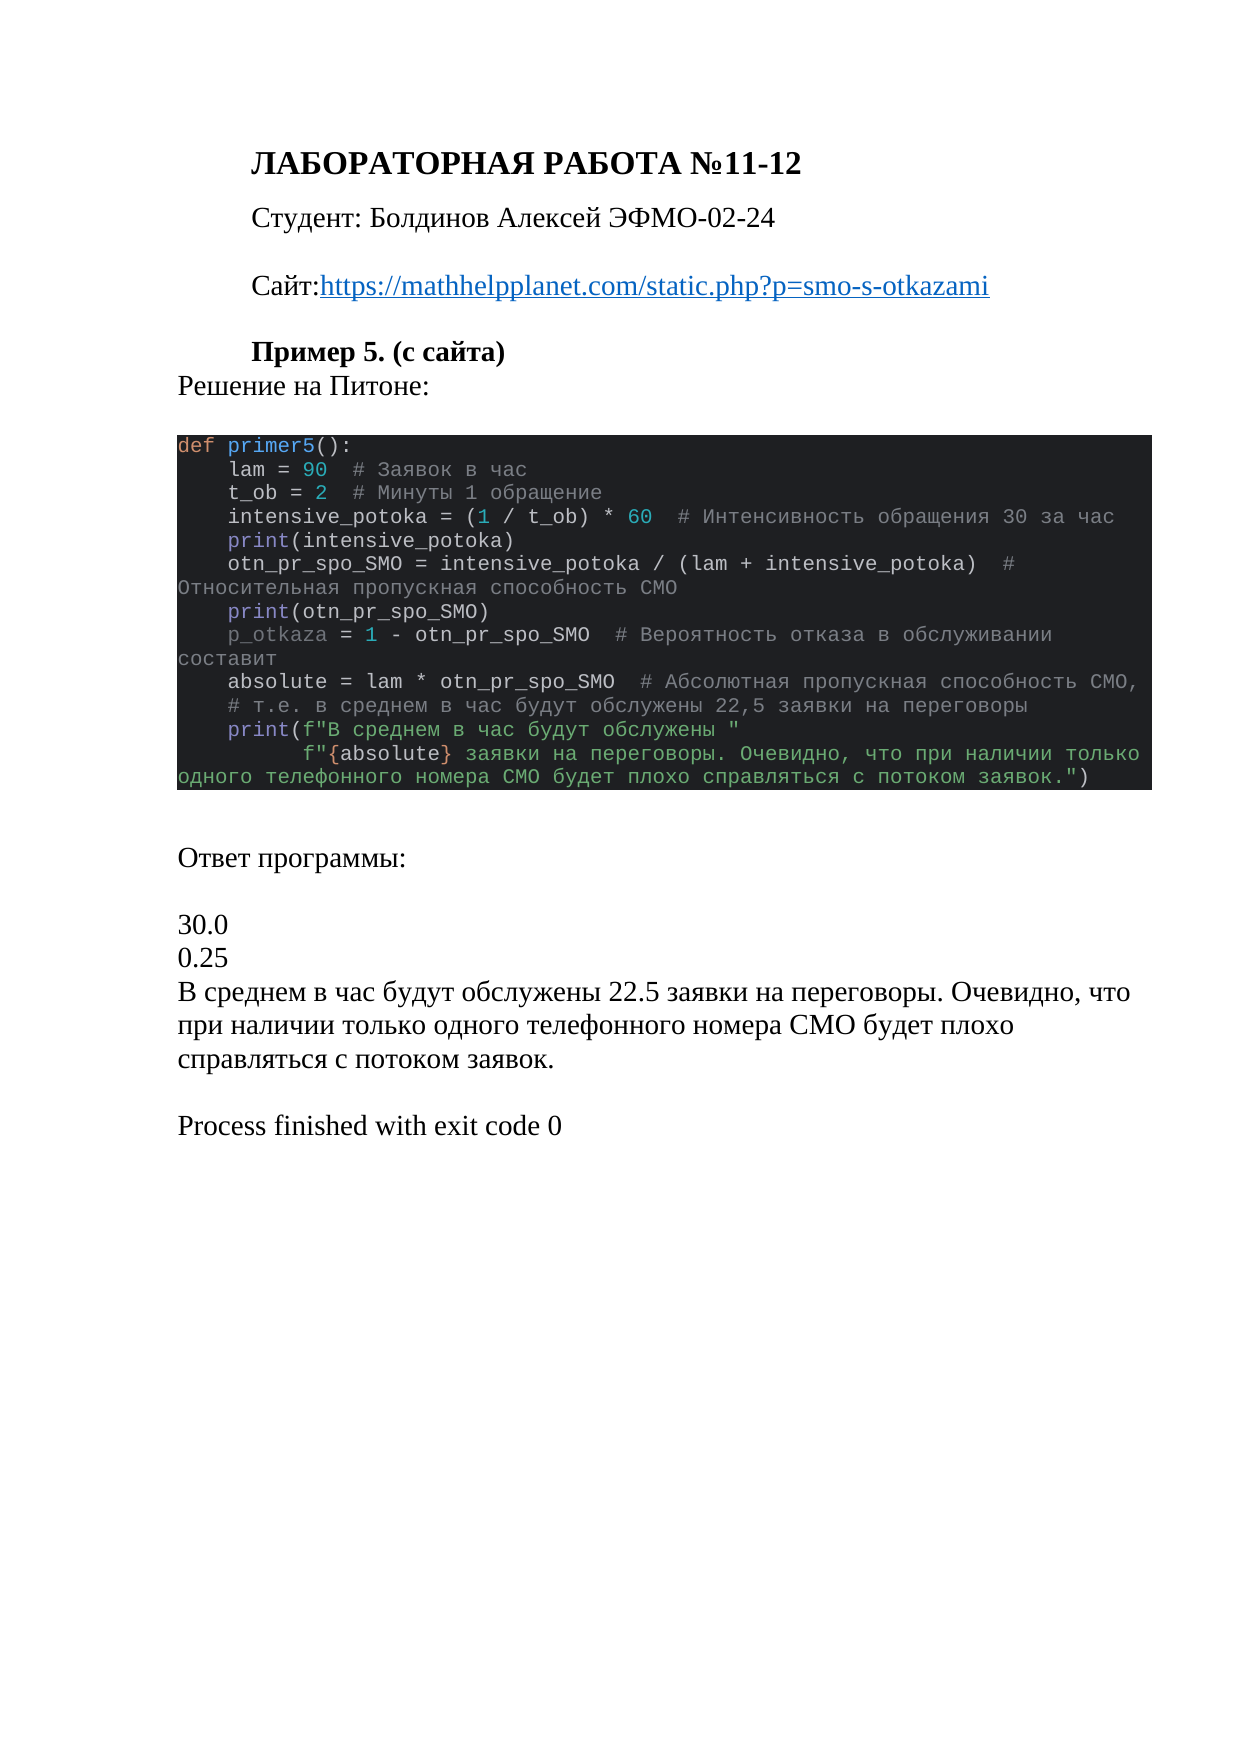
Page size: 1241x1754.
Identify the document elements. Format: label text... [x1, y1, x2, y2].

text Пример 5. (с сайта) [177, 334, 1152, 368]
subtitle Лабораторная работа №11-12 [177, 143, 1152, 181]
text Студент: Болдинов Алексей ЭФМО-02-24 [177, 201, 1152, 234]
text Сайт:https://mathhelpplanet.com/static.php?p=smo-s-otkazami [177, 268, 1152, 301]
text 30.0 [177, 907, 1152, 940]
text Ответ программы: [177, 840, 1152, 873]
text def primer5(): lam = 90 # Заявок в час t_ob = 2 # Минуты 1 обращение intensive_potoka = (1 / t_ob) * 60 # Интенсивность обращения 30 за час print(intensive_potoka) otn_pr_spo_SMO = intensive_potoka / (lam + intensive_potoka) # Относительная пропускная способность СМО print(otn_pr_spo_SMO) p_otkaza = 1 - otn_pr_spo_SMO # Вероятность отказа в обслуживании составит absolute = lam * otn_pr_spo_SMO # Абсолютная пропускная способность СМО, # т.е. в среднем в час будут обслужены 22,5 заявки на переговоры print(f"В среднем в час будут обслужены " f"{absolute} заявки на переговоры. Очевидно, что при наличии только одного телефонного номера СМО будет плохо справляться с потоком заявок.") [177, 435, 1152, 790]
text 0.25 [177, 940, 1152, 974]
text Решение на Питоне: [177, 368, 1152, 402]
text В среднем в час будут обслужены 22.5 заявки на переговоры. Очевидно, что при наличии только одного телефонного номера СМО будет плохо справляться с потоком заявок. [177, 974, 1152, 1074]
text Process finished with exit code 0 [177, 1108, 1152, 1142]
